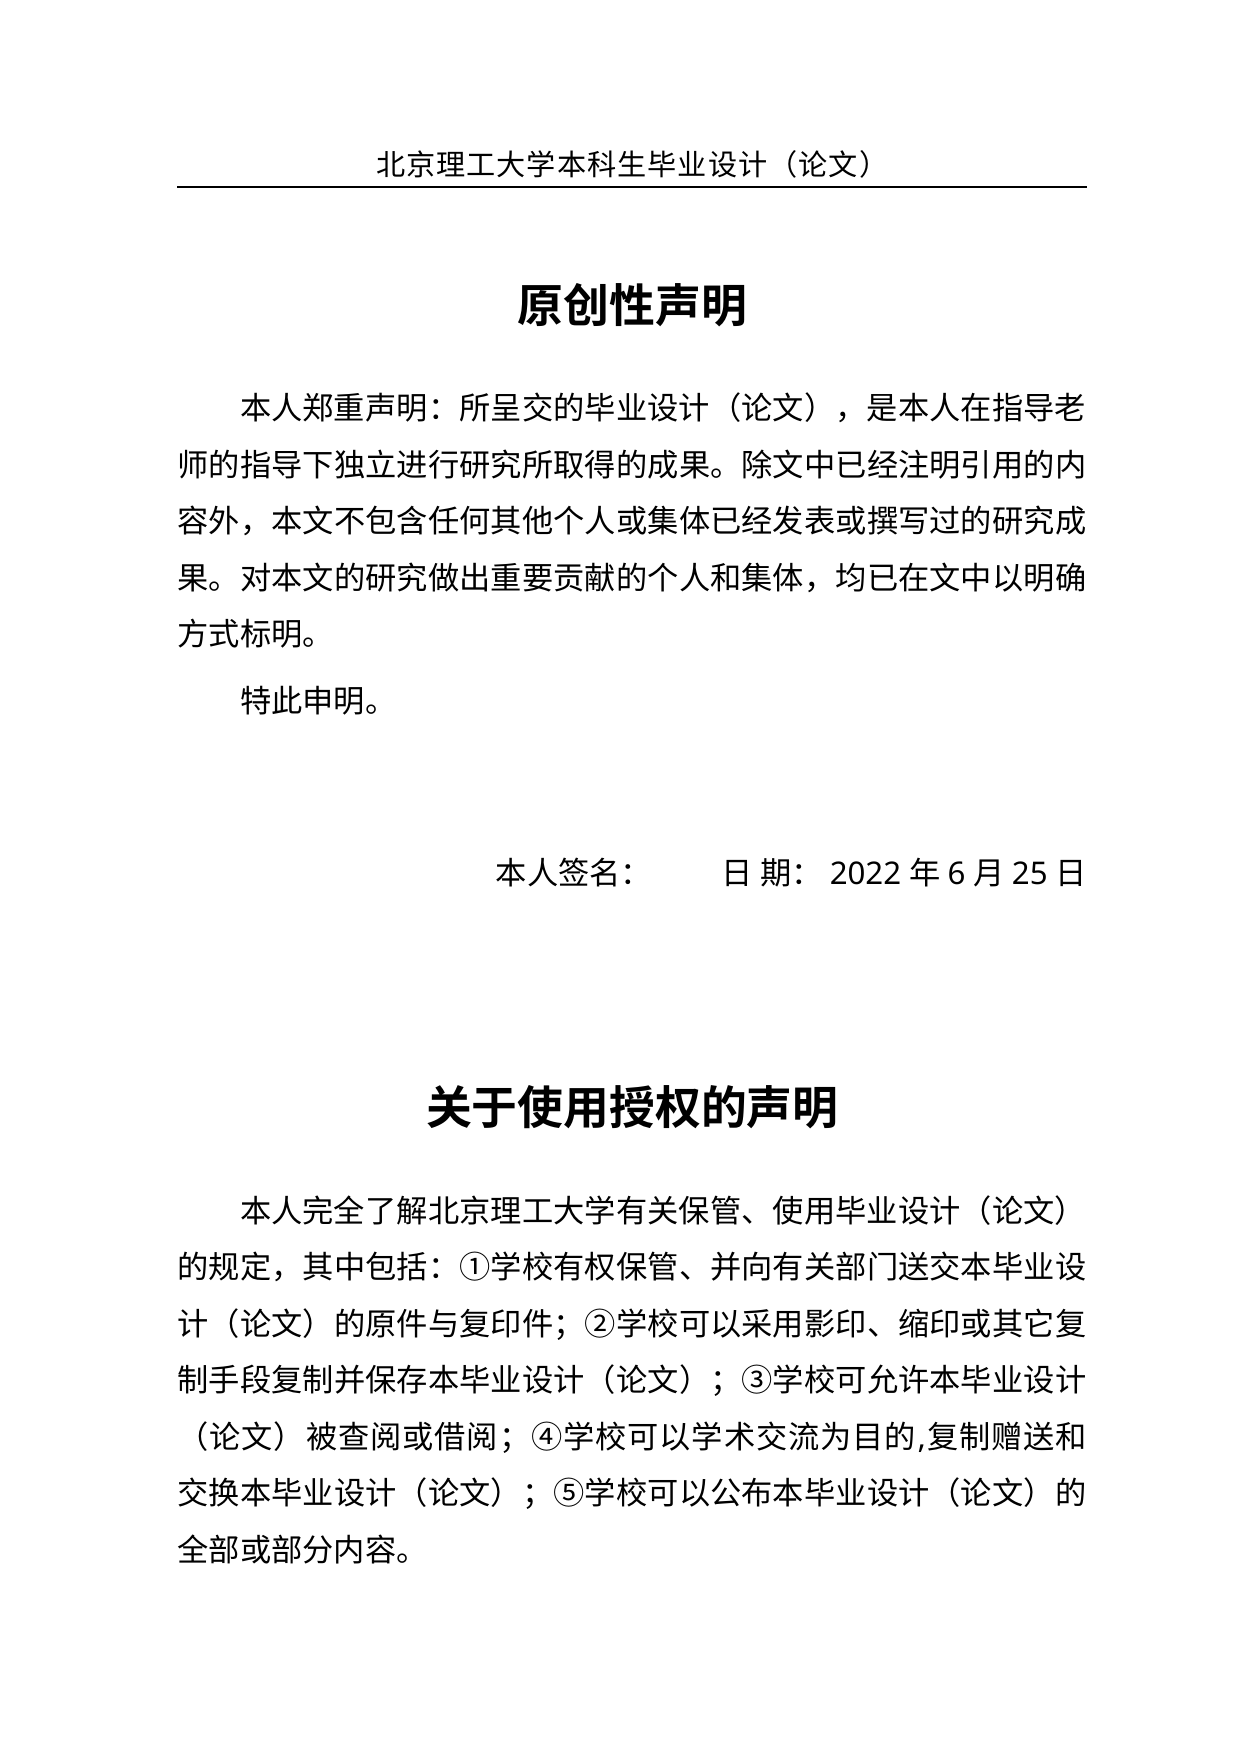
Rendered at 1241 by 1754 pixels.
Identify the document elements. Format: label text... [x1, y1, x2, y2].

text 关于使用授权的声明 [177, 1056, 1087, 1153]
text 本人完全了解北京理工大学有关保管、使用毕业设计（论文）的规定，其中包括：①学校有权保管、并向有关部门送交本毕业设计（论文）的原件与复印件；②学校可以采用影印、缩印或其它复制手段复制并保存本毕业设计（论文）；③学校可允许本毕业设计（论文）被查阅或借阅；④学校可以学术交流为目的,复制赠送和交换本毕业设计（论文）；⑤学校可以公布本毕业设计（论文）的全部或部分内容。 [177, 1186, 1087, 1570]
text 本人郑重声明：所呈交的毕业设计（论文），是本人在指导老师的指导下独立进行研究所取得的成果。除文中已经注明引用的内容外，本文不包含任何其他个人或集体已经发表或撰写过的研究成果。对本文的研究做出重要贡献的个人和集体，均已在文中以明确方式标明。 [177, 383, 1087, 654]
text 原创性声明 [177, 253, 1087, 351]
text 特此申明。 [177, 666, 1087, 731]
text 本人签名： 日 期： 2022 年 6 月 25 日 [177, 848, 1087, 894]
